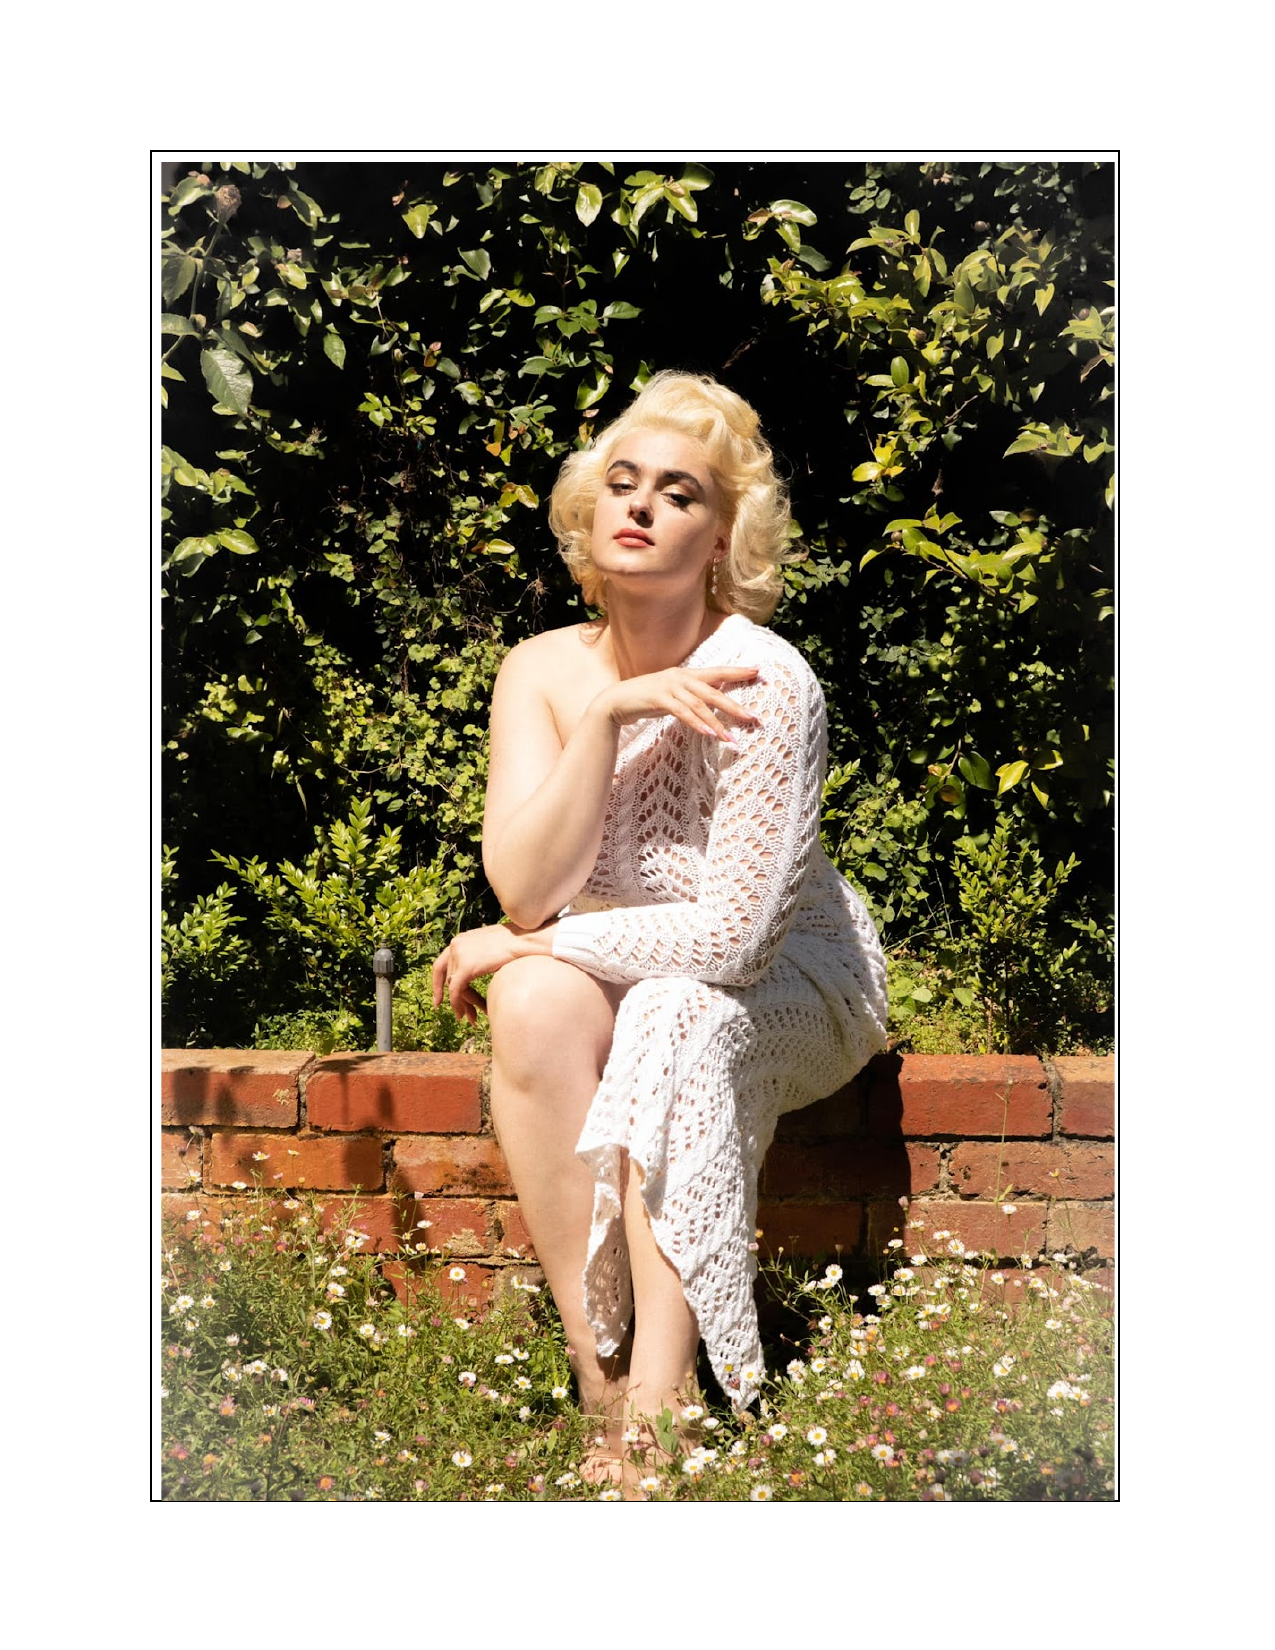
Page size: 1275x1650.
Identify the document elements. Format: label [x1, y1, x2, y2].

table_header [152, 152, 1118, 1500]
picture [161, 162, 1115, 1501]
